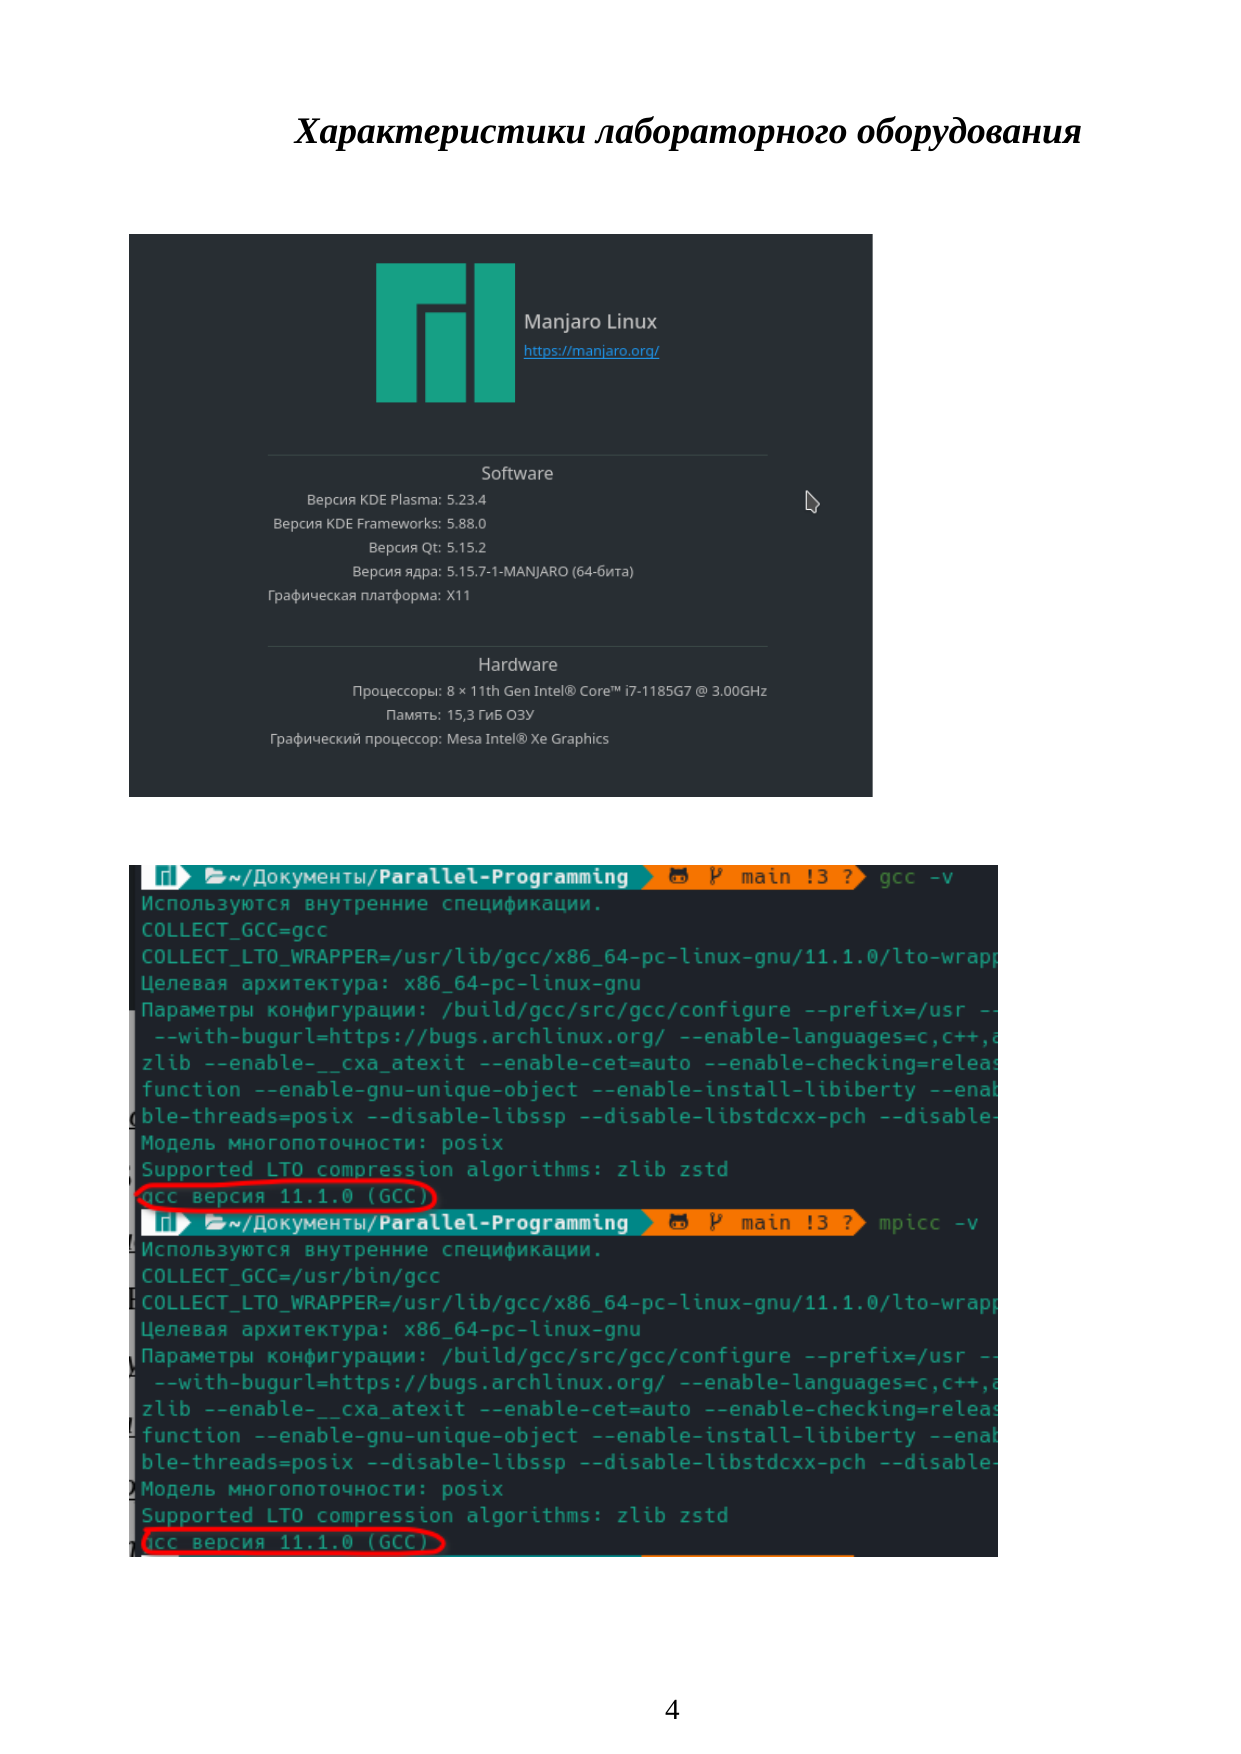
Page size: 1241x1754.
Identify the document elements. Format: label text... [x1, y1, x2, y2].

picture [129, 865, 998, 1557]
subtitle Характеристики лабораторного оборудования [188, 108, 1192, 151]
picture [129, 234, 873, 797]
